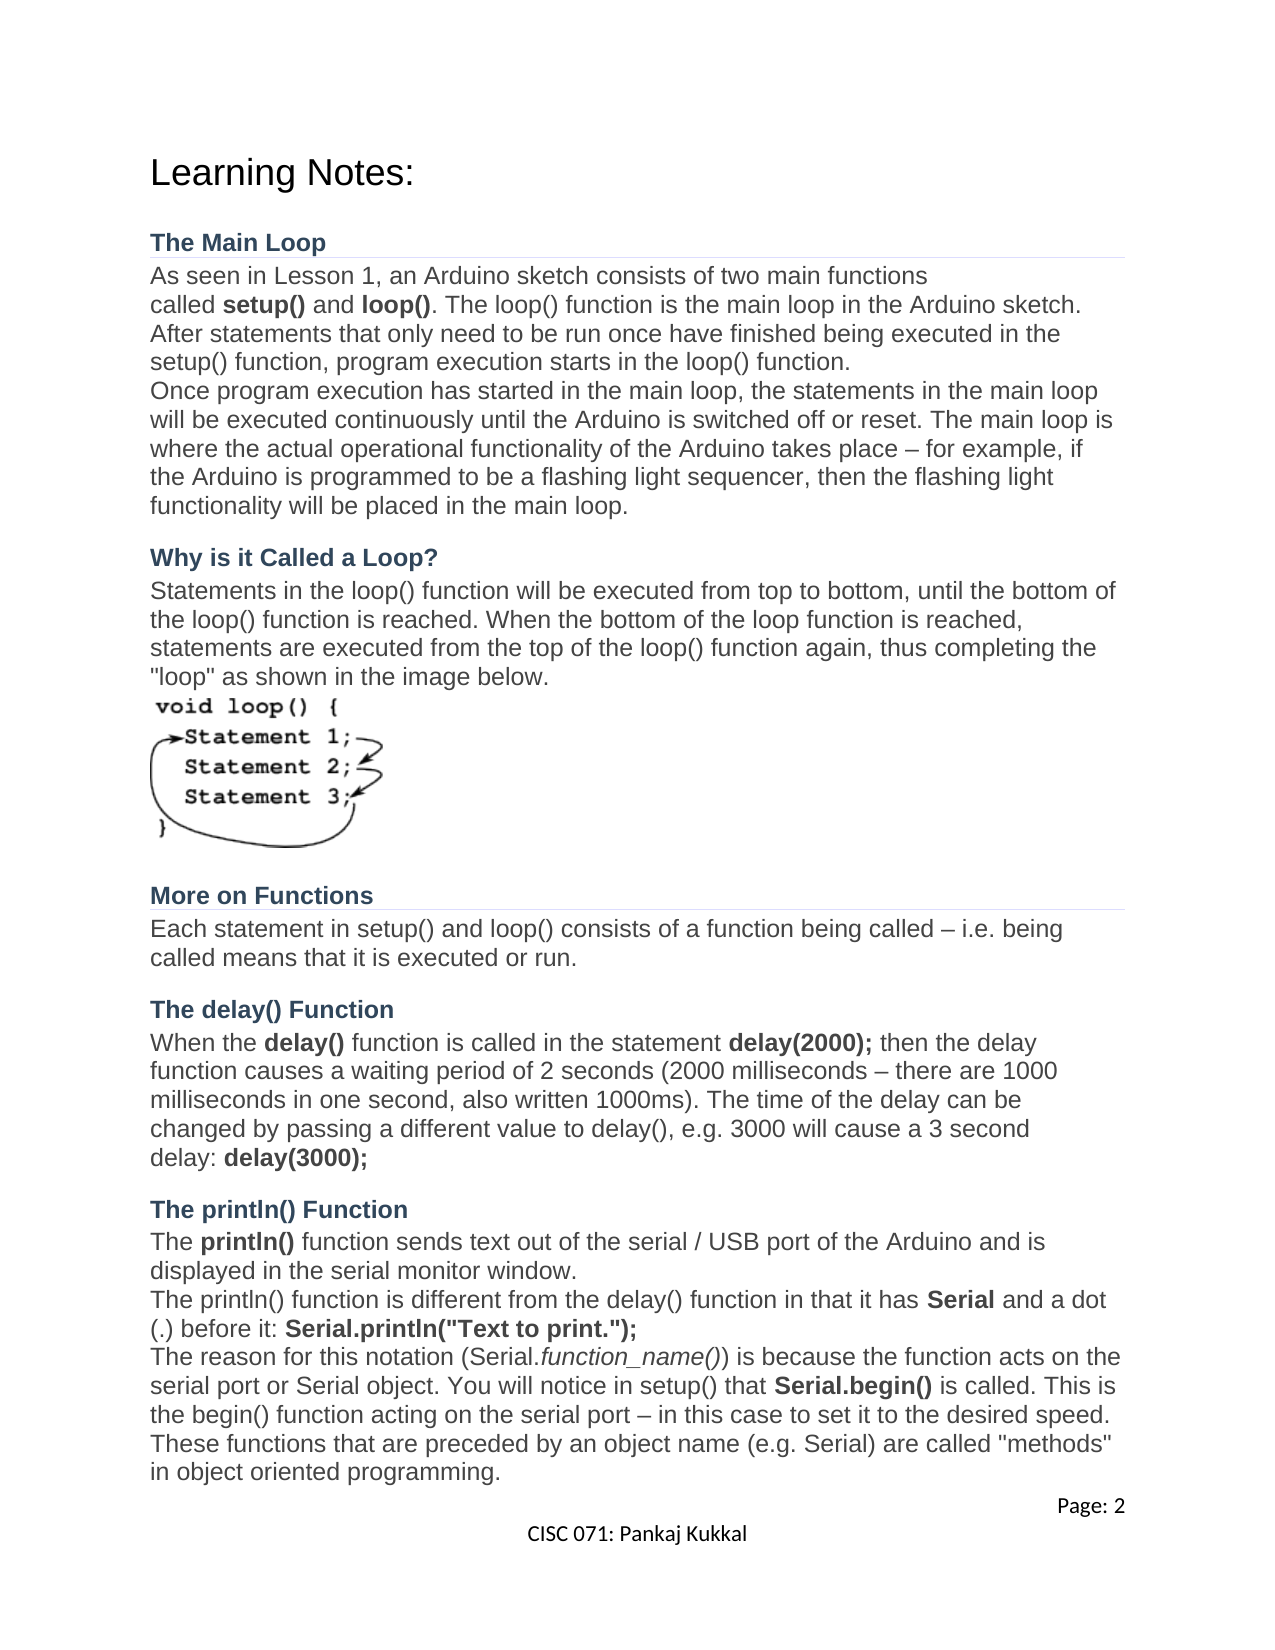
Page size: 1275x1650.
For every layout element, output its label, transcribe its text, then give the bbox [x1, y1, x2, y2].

text These functions that are preceded by an object name (e.g. Serial) are called "methods" in object oriented programming. [150, 1429, 1125, 1486]
subtitle The println() Function [150, 1195, 1125, 1223]
picture [150, 698, 383, 848]
text The println() function is different from the delay() function in that it has Serial and a dot (.) before it: Serial.println("Text to print."); [150, 1285, 1125, 1342]
subtitle The delay() Function [150, 995, 1125, 1023]
text The reason for this notation (Serial.function_name()) is because the function acts on the serial port or Serial object. You will notice in setup() that Serial.begin() is called. This is the begin() function acting on the serial port – in this case to set it to the desired speed. [150, 1342, 1125, 1429]
subtitle More on Functions [150, 881, 1125, 909]
text When the delay() function is called in the statement delay(2000); then the delay function causes a waiting period of 2 seconds (2000 milliseconds – there are 1000 milliseconds in one second, also written 1000ms). The time of the delay can be changed by passing a different value to delay(), e.g. 3000 will cause a 3 second delay: delay(3000); [150, 1027, 1125, 1171]
text Learning Notes: [150, 150, 1125, 193]
text Each statement in setup() and loop() consists of a function being called – i.e. being called means that it is executed or run. [150, 914, 1125, 971]
text As seen in Lesson 1, an Arduino sketch consists of two main functions called setup() and loop(). The loop() function is the main loop in the Arduino sketch. After statements that only need to be run once have finished being executed in the setup() function, program execution starts in the loop() function. [150, 261, 1125, 376]
subtitle Why is it Called a Loop? [150, 543, 1125, 572]
text The println() function sends text out of the serial / USB port of the Arduino and is displayed in the serial monitor window. [150, 1227, 1125, 1285]
text Once program execution has started in the main loop, the statements in the main loop will be executed continuously until the Arduino is switched off or reset. The main loop is where the actual operational functionality of the Arduino takes place – for example, if the Arduino is programmed to be a flashing light sequencer, then the flashing light functionality will be placed in the main loop. [150, 376, 1125, 520]
subtitle The Main Loop [150, 228, 1125, 257]
text Statements in the loop() function will be executed from top to bottom, until the bottom of the loop() function is reached. When the bottom of the loop function is reached, statements are executed from the top of the loop() function again, thus completing the "loop" as shown in the image below. [150, 576, 1125, 691]
